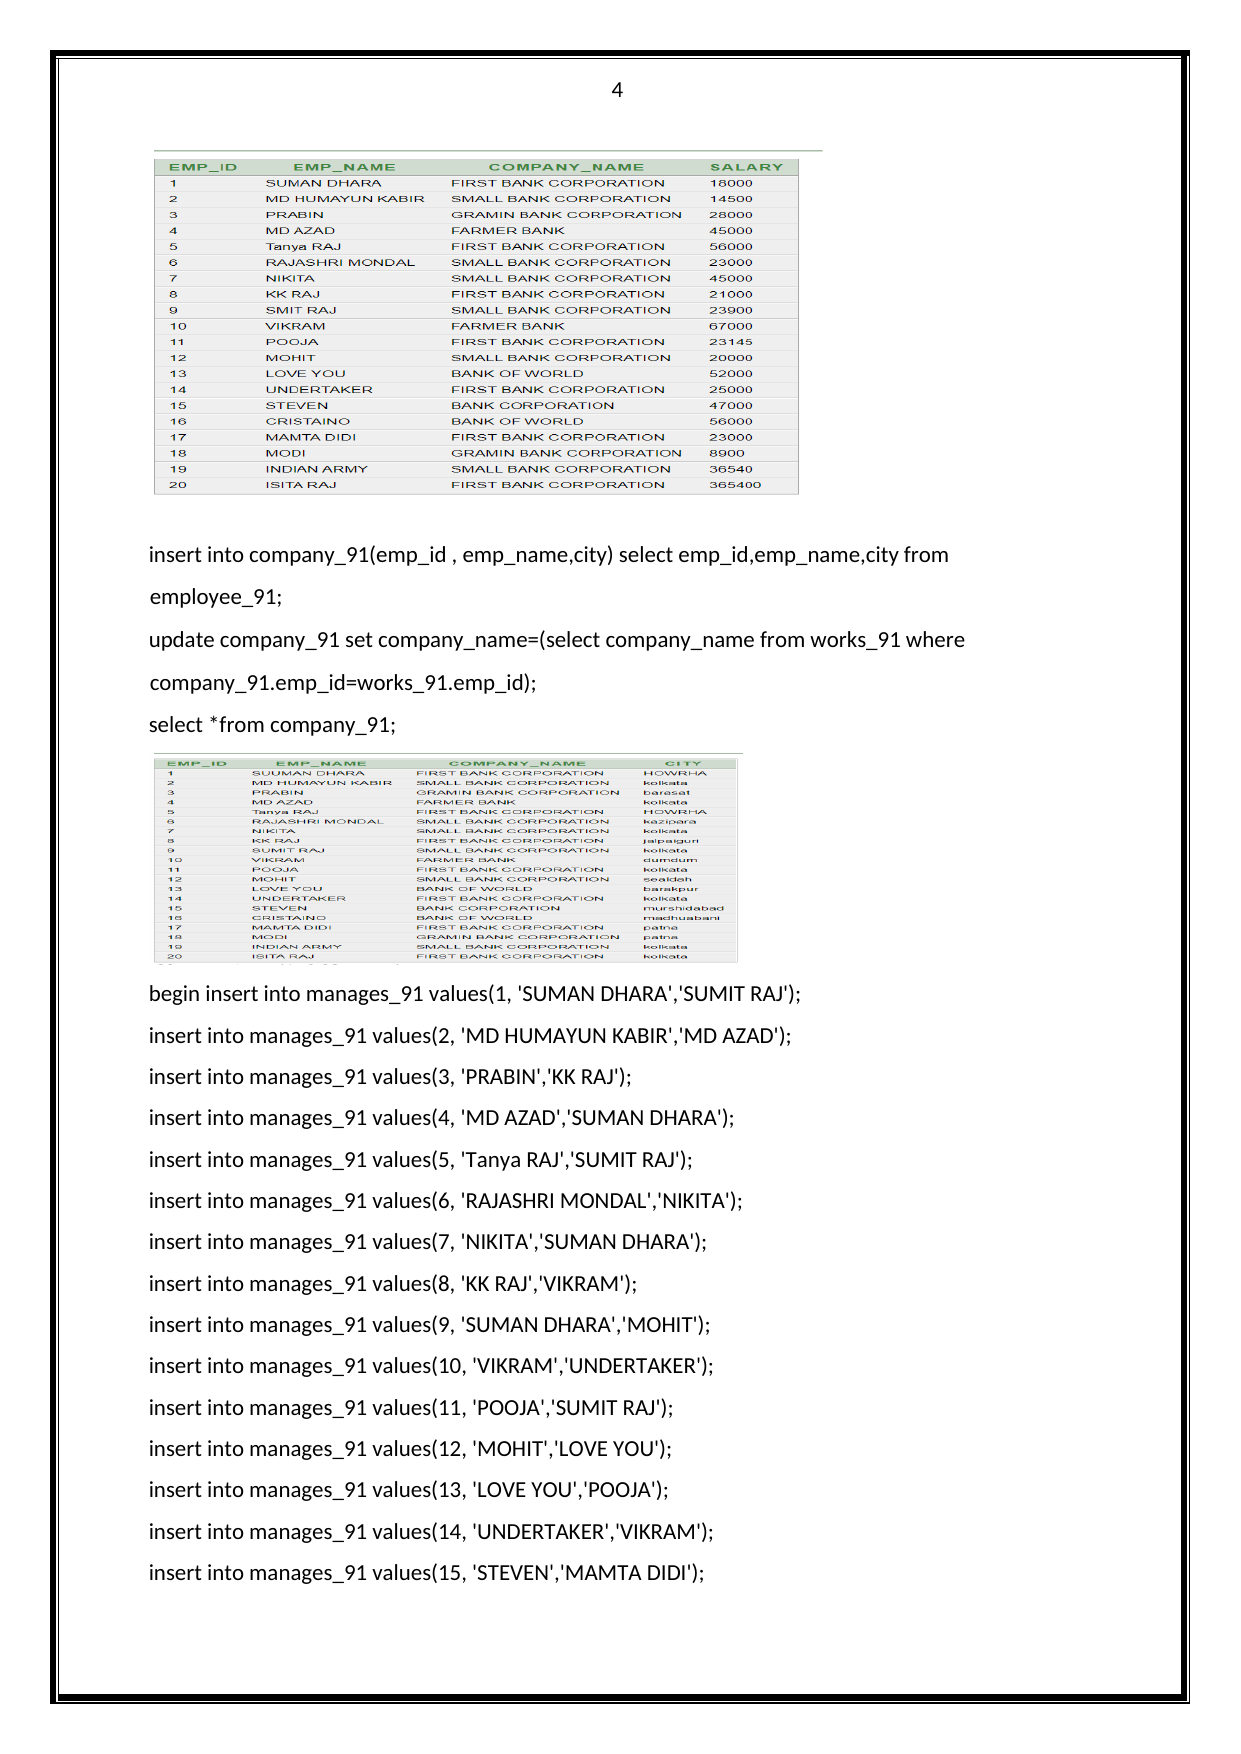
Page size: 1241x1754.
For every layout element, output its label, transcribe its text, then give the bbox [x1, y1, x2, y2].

text insert into manages_91 values(14, 'UNDERTAKER','VIKRAM'); [148, 1517, 1084, 1545]
text insert into manages_91 values(13, 'LOVE YOU','POOJA'); [148, 1476, 1084, 1504]
text insert into manages_91 values(9, 'SUMAN DHARA','MOHIT'); [148, 1310, 1084, 1338]
text insert into company_91(emp_id , emp_name,city) select emp_id,emp_name,city from employee_91; [148, 540, 968, 610]
picture [148, 753, 744, 965]
text update company_91 set company_name=(select company_name from works_91 where company_91.emp_id=works_91.emp_id); [148, 625, 968, 696]
text insert into manages_91 values(7, 'NIKITA','SUMAN DHARA'); [148, 1227, 1084, 1256]
text insert into manages_91 values(4, 'MD AZAD','SUMAN DHARA'); [148, 1103, 1084, 1131]
text begin insert into manages_91 values(1, 'SUMAN DHARA','SUMIT RAJ'); [148, 979, 1084, 1007]
text insert into manages_91 values(11, 'POOJA','SUMIT RAJ'); [148, 1393, 1084, 1421]
text insert into manages_91 values(3, 'PRABIN','KK RAJ'); [148, 1062, 1084, 1090]
text insert into manages_91 values(6, 'RAJASHRI MONDAL','NIKITA'); [148, 1186, 1084, 1214]
text insert into manages_91 values(15, 'STEVEN','MAMTA DIDI'); [148, 1558, 1084, 1586]
text insert into manages_91 values(2, 'MD HUMAYUN KABIR','MD AZAD'); [148, 1021, 1084, 1049]
text insert into manages_91 values(8, 'KK RAJ','VIKRAM'); [148, 1269, 1084, 1297]
text insert into manages_91 values(12, 'MOHIT','LOVE YOU'); [148, 1434, 1084, 1462]
text insert into manages_91 values(5, 'Tanya RAJ','SUMIT RAJ'); [148, 1145, 1084, 1173]
text insert into manages_91 values(10, 'VIKRAM','UNDERTAKER'); [148, 1352, 1084, 1379]
text select *from company_91; [148, 711, 968, 738]
picture [148, 150, 823, 497]
